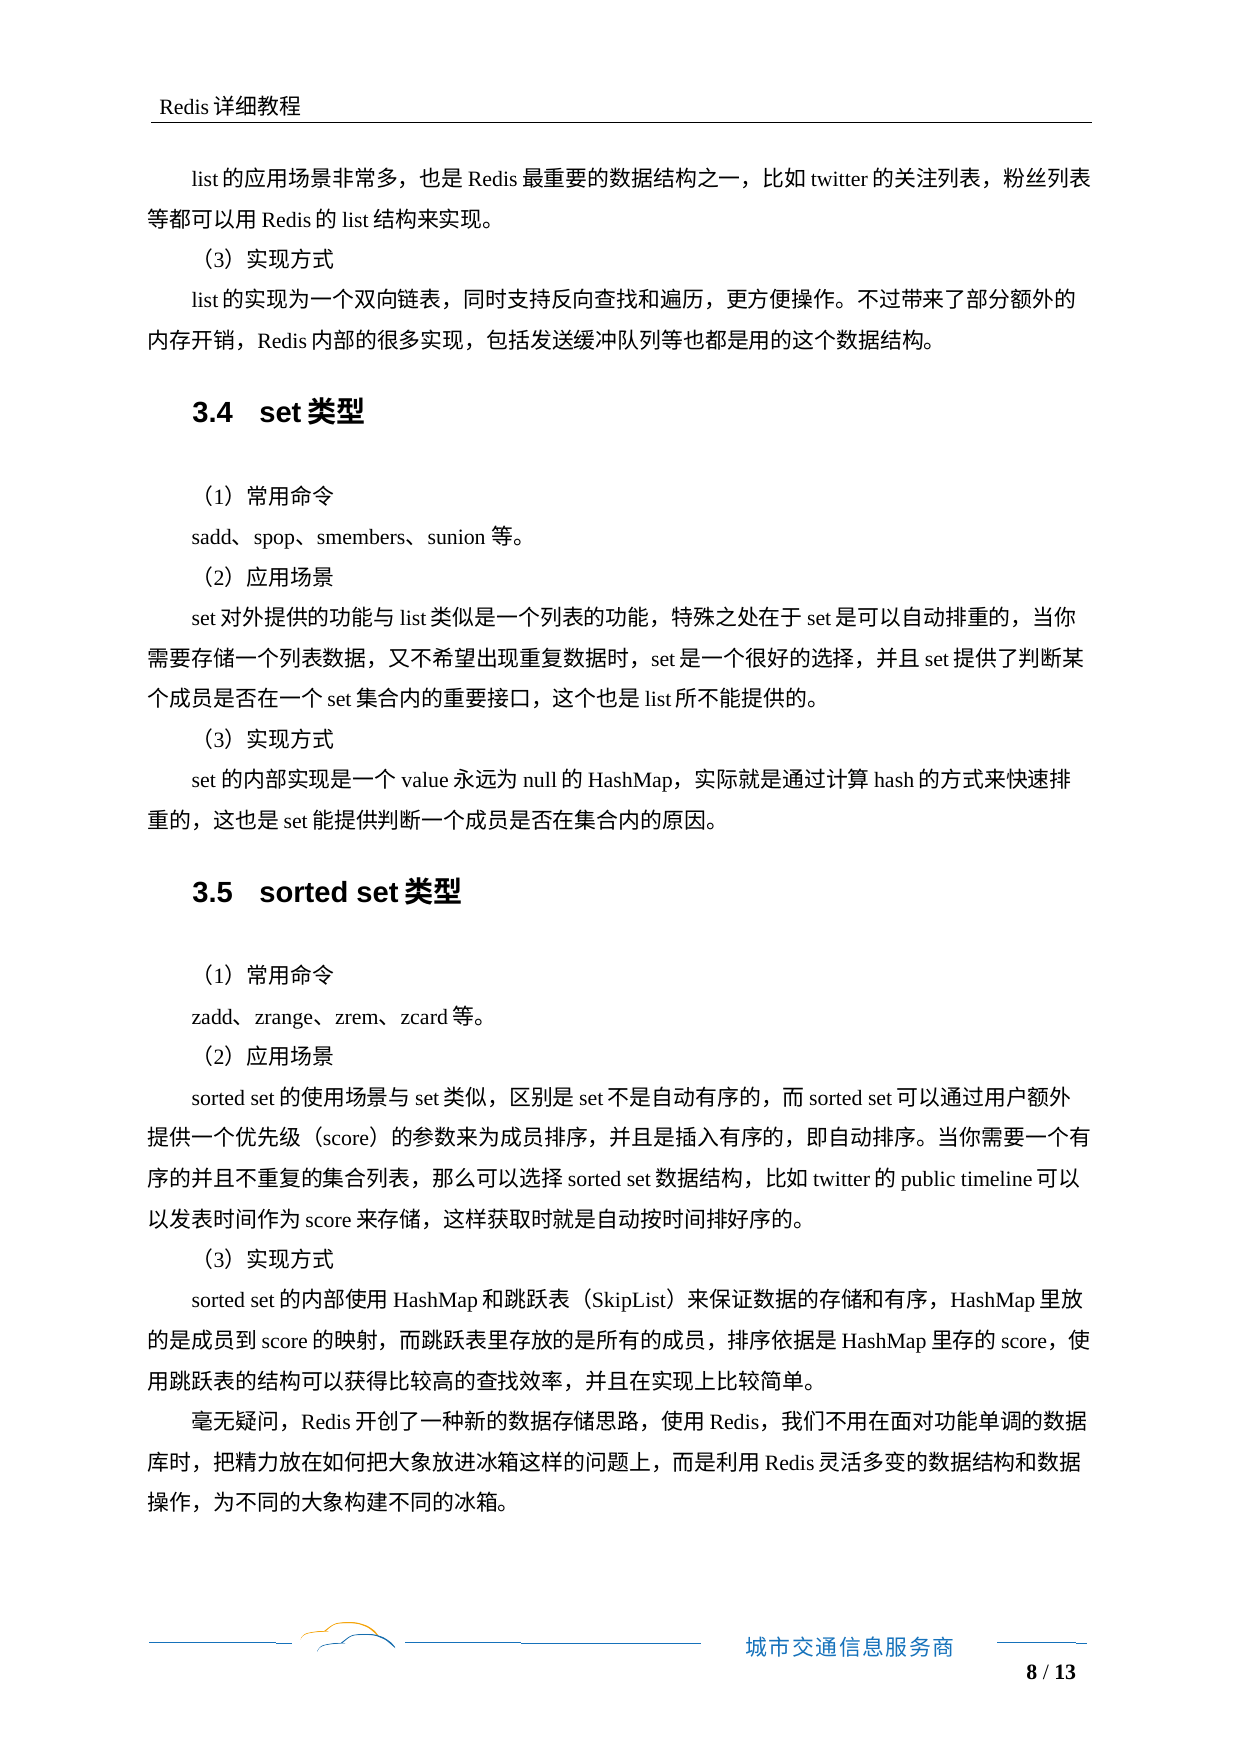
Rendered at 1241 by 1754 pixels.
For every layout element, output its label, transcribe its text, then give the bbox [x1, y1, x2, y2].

text （3）实现方式 [148, 1242, 1092, 1274]
picture [300, 1622, 396, 1652]
text sorted set的内部使用HashMap和跳跃表（SkipList）来保证数据的存储和有序，HashMap里放的是成员到score的映射，而跳跃表里存放的是所有的成员，排序依据是HashMap里存的score，使用跳跃表的结构可以获得比较高的查找效率，并且在实现上比较简单。 [148, 1282, 1092, 1396]
text （3）实现方式 [148, 721, 1092, 754]
text （3）实现方式 [148, 242, 1092, 274]
text （2）应用场景 [148, 1039, 1092, 1071]
text sadd、spop、smembers、sunion 等。 [148, 519, 1092, 551]
text （2）应用场景 [148, 559, 1092, 592]
text set对外提供的功能与list类似是一个列表的功能，特殊之处在于set是可以自动排重的，当你需要存储一个列表数据，又不希望出现重复数据时，set是一个很好的选择，并且set提供了判断某个成员是否在一个set集合内的重要接口，这个也是list所不能提供的。 [148, 600, 1092, 713]
text （1）常用命令 [148, 478, 1092, 511]
text set 的内部实现是一个 value永远为null的HashMap，实际就是通过计算hash的方式来快速排重的，这也是set能提供判断一个成员是否在集合内的原因。 [148, 762, 1092, 835]
text zadd、zrange、zrem、zcard等。 [148, 998, 1092, 1031]
subtitle set类型 [192, 378, 1092, 443]
text list的应用场景非常多，也是Redis最重要的数据结构之一，比如twitter的关注列表，粉丝列表等都可以用Redis的list结构来实现。 [148, 161, 1092, 234]
text （1）常用命令 [148, 958, 1092, 991]
text 毫无疑问，Redis开创了一种新的数据存储思路，使用Redis，我们不用在面对功能单调的数据库时，把精力放在如何把大象放进冰箱这样的问题上，而是利用Redis灵活多变的数据结构和数据操作，为不同的大象构建不同的冰箱。 [148, 1404, 1092, 1517]
text sorted set的使用场景与set类似，区别是set不是自动有序的，而sorted set可以通过用户额外提供一个优先级（score）的参数来为成员排序，并且是插入有序的，即自动排序。当你需要一个有序的并且不重复的集合列表，那么可以选择sorted set数据结构，比如twitter的public timeline可以以发表时间作为score来存储，这样获取时就是自动按时间排好序的。 [148, 1079, 1092, 1234]
subtitle sorted set类型 [192, 857, 1092, 922]
text list的实现为一个双向链表，同时支持反向查找和遍历，更方便操作。不过带来了部分额外的内存开销，Redis内部的很多实现，包括发送缓冲队列等也都是用的这个数据结构。 [148, 282, 1092, 355]
